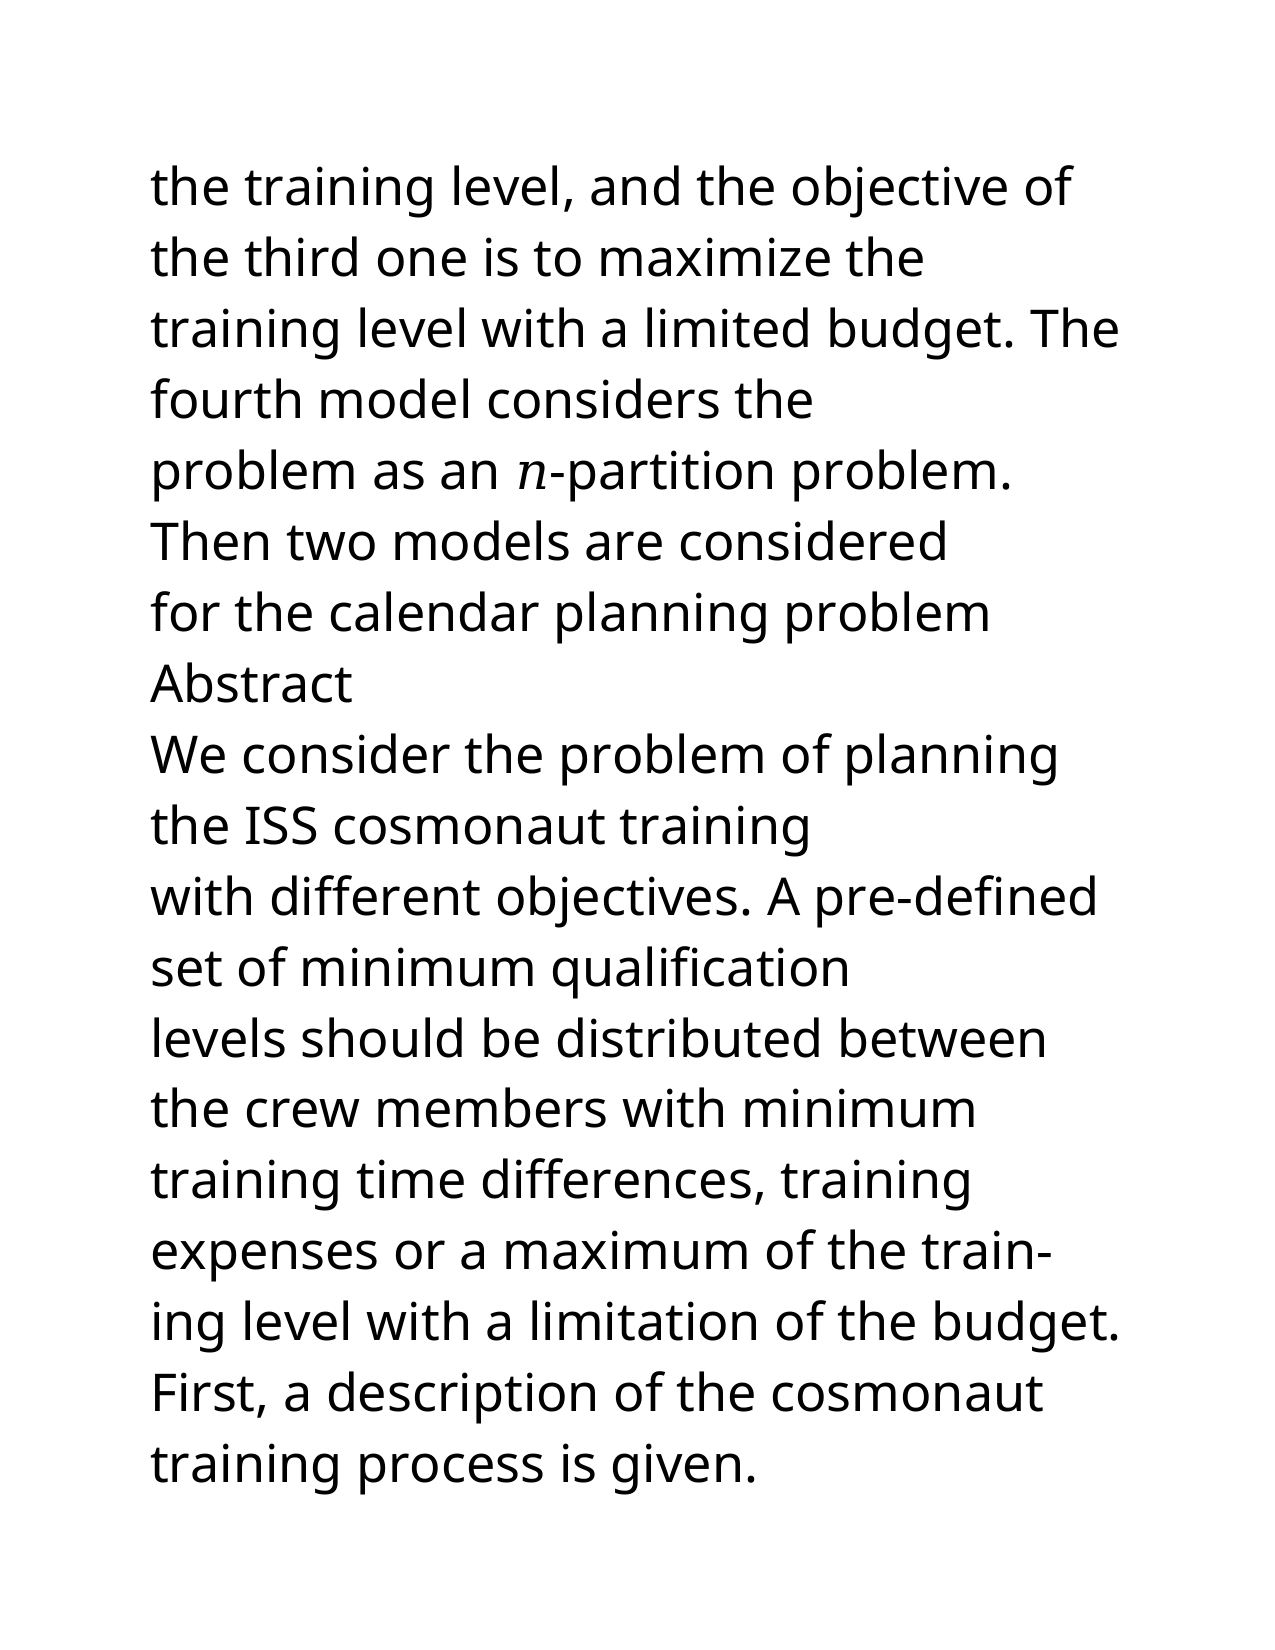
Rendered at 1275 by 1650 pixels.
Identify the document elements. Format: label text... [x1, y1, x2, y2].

text training time diﬀerences, training expenses or a maximum of the train- [150, 1143, 1125, 1285]
text levels should be distributed between the crew members with minimum [150, 1001, 1125, 1143]
text the training level, and the objective of the third one is to maximize the [150, 150, 1125, 292]
text ing level with a limitation of the budget. [150, 1285, 1125, 1356]
text with diﬀerent objectives. A pre-deﬁned set of minimum qualiﬁcation [150, 859, 1125, 1001]
text for the calendar planning problem [150, 576, 1125, 647]
text Abstract [150, 647, 1125, 717]
text First, a description of the cosmonaut training process is given. [150, 1356, 1125, 1498]
text training level with a limited budget. The fourth model considers the [150, 292, 1125, 434]
text problem as an 𝑛-partition problem. Then two models are considered [150, 434, 1125, 576]
text We consider the problem of planning the ISS cosmonaut training [150, 717, 1125, 859]
